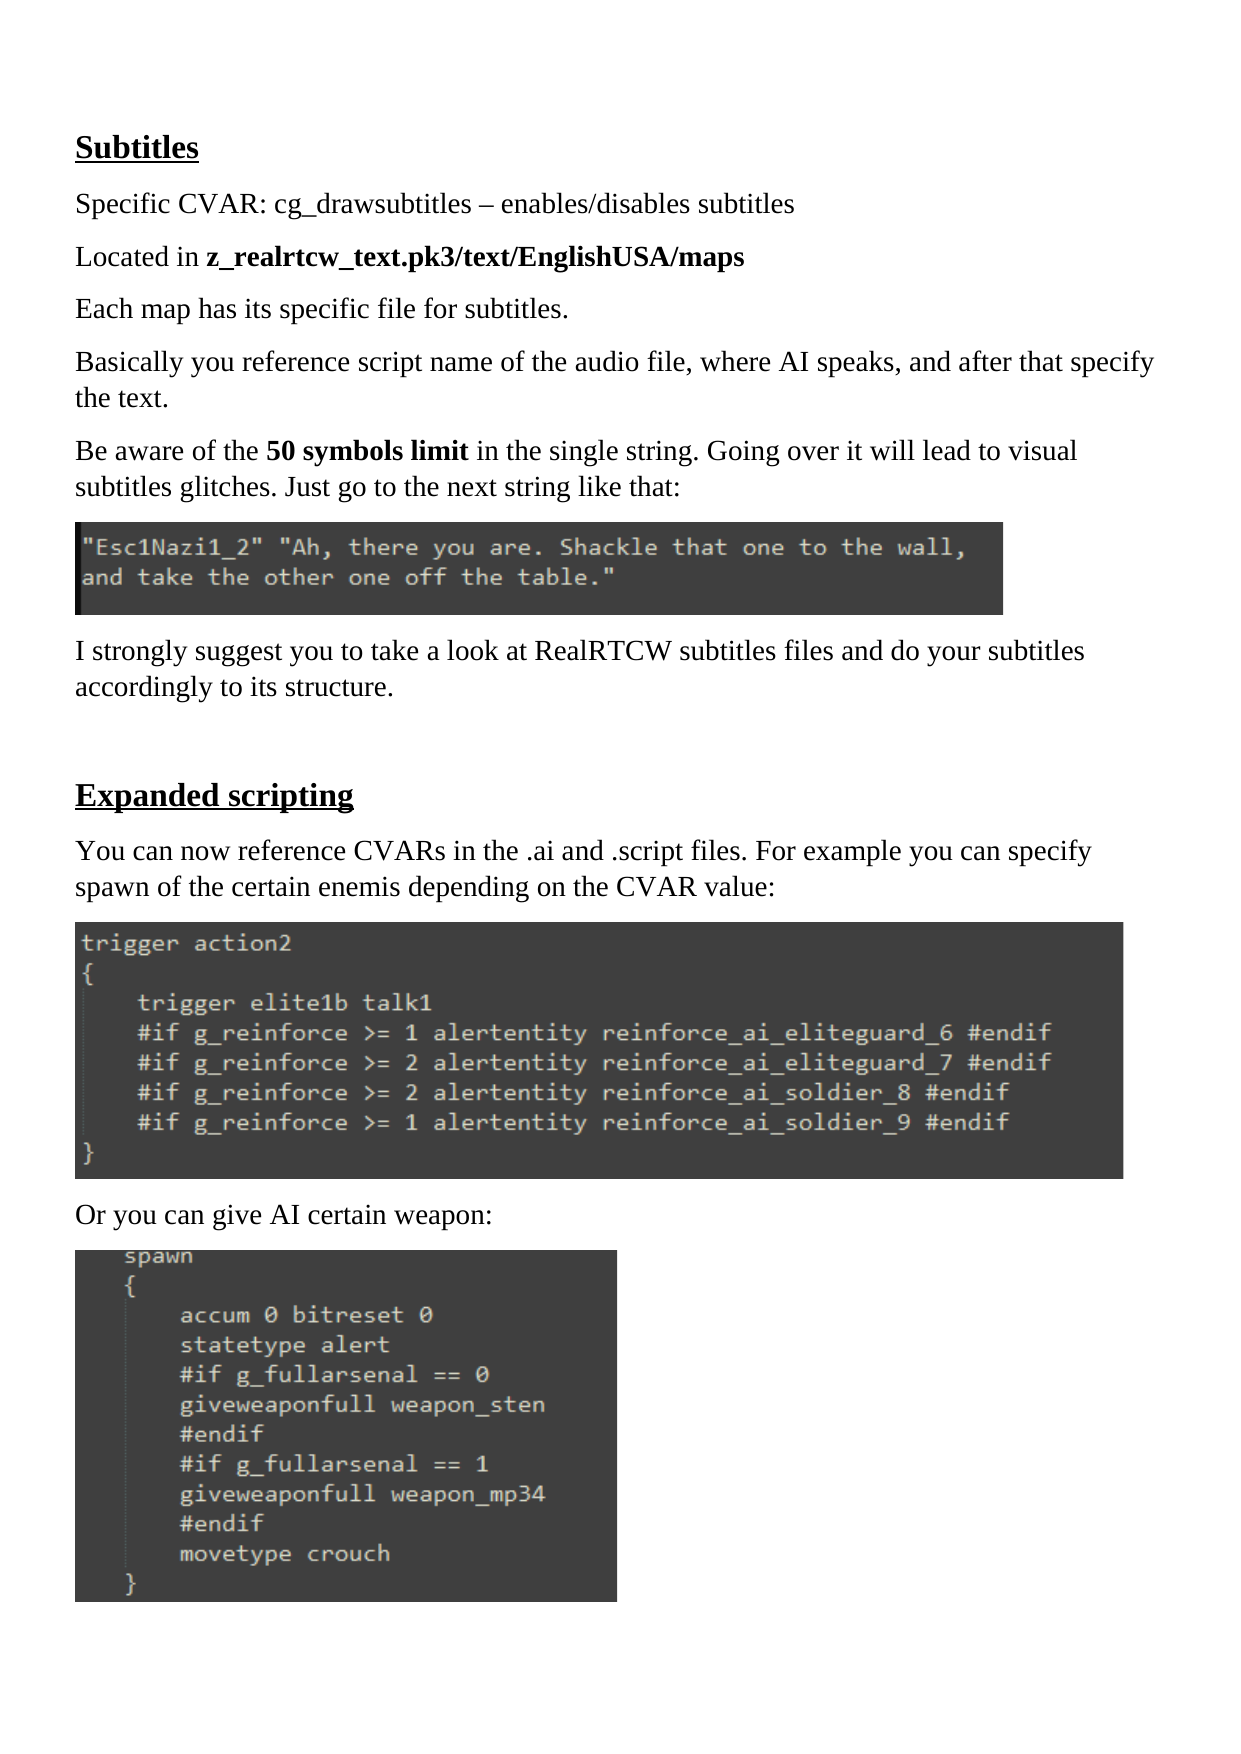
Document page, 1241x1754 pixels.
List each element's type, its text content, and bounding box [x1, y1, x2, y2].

text Expanded scripting [75, 775, 1165, 813]
picture [75, 1250, 618, 1602]
text Basically you reference script name of the audio file, where AI speaks, and after that specify the text. [75, 344, 1165, 414]
text Or you can give AI certain weapon: [75, 1197, 1165, 1231]
text Subtitles [75, 128, 1165, 166]
text Each map has its specific file for subtitles. [75, 291, 1165, 325]
text Specific CVAR: cg_drawsubtitles – enables/disables subtitles [75, 186, 1165, 219]
text Located in z_realrtcw_text.pk3/text/EnglishUSA/maps [75, 239, 1165, 272]
picture [75, 922, 1124, 1179]
text You can now reference CVARs in the .ai and .script files. For example you can specify spawn of the certain enemis depending on the CVAR value: [75, 833, 1165, 903]
text Be aware of the 50 symbols limit in the single string. Going over it will lead to visual subtitles glitches. Just go to the next string like that: [75, 433, 1165, 503]
picture [75, 522, 1004, 615]
text I strongly suggest you to take a look at RealRTCW subtitles files and do your subtitles accordingly to its structure. [75, 633, 1165, 703]
